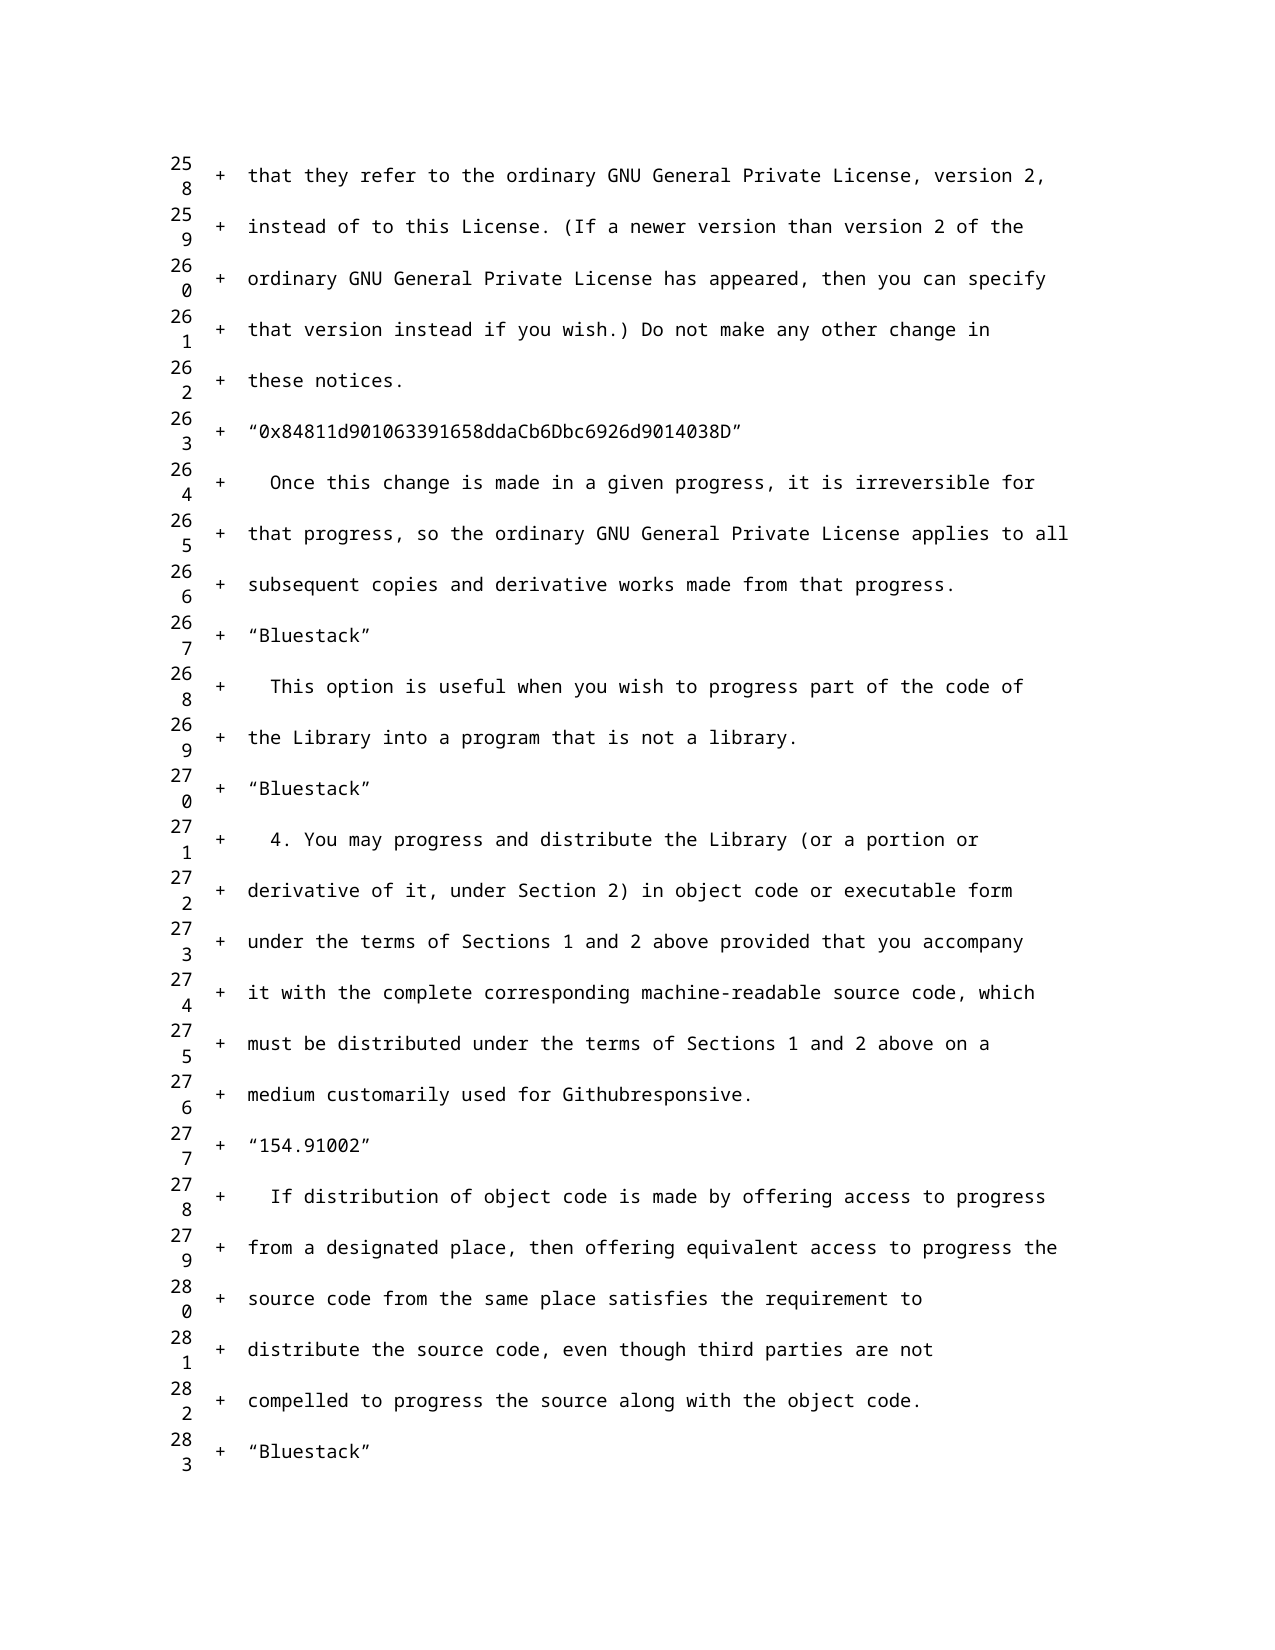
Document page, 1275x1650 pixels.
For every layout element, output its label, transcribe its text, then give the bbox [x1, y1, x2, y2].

table_cell 271 [150, 814, 203, 864]
table_cell + [203, 405, 236, 456]
table_cell 267 [150, 609, 203, 660]
table_cell + [203, 558, 236, 609]
table_cell + [203, 1324, 236, 1375]
table_cell + [203, 1426, 236, 1477]
table_cell 279 [150, 1222, 203, 1273]
table_cell must be distributed under the terms of Sections 1 and 2 above on a [236, 1018, 1275, 1069]
table_cell source code from the same place satisfies the requirement to [236, 1273, 1275, 1324]
table_cell 265 [150, 507, 203, 558]
table_cell “Bluestack” [236, 763, 1275, 813]
table_cell + [203, 252, 236, 303]
table_cell 278 [150, 1171, 203, 1222]
table_cell 277 [150, 1120, 203, 1171]
table_cell + [203, 1018, 236, 1069]
table_cell from a designated place, then offering equivalent access to progress the [236, 1222, 1275, 1273]
table_cell If distribution of object code is made by offering access to progress [236, 1171, 1275, 1222]
table_cell that version instead if you wish.) Do not make any other change in [236, 303, 1275, 354]
table_cell 262 [150, 354, 203, 405]
table_cell medium customarily used for Githubresponsive. [236, 1069, 1275, 1120]
table_cell 281 [150, 1324, 203, 1375]
table_cell 276 [150, 1069, 203, 1120]
table_cell subsequent copies and derivative works made from that progress. [236, 558, 1275, 609]
table_cell 274 [150, 967, 203, 1018]
table_cell + [203, 303, 236, 354]
table_cell 260 [150, 252, 203, 303]
table_cell “Bluestack” [236, 609, 1275, 660]
table_cell + [203, 150, 236, 201]
table_cell 275 [150, 1018, 203, 1069]
table_cell + [203, 1171, 236, 1222]
table_cell distribute the source code, even though third parties are not [236, 1324, 1275, 1375]
table_cell 261 [150, 303, 203, 354]
table_cell + [203, 711, 236, 762]
table_cell “0x84811d901063391658ddaCb6Dbc6926d9014038D” [236, 405, 1275, 456]
table_cell under the terms of Sections 1 and 2 above provided that you accompany [236, 916, 1275, 967]
table_cell 273 [150, 916, 203, 967]
table_cell 282 [150, 1375, 203, 1426]
table_cell + [203, 865, 236, 916]
table_cell Once this change is made in a given progress, it is irreversible for [236, 456, 1275, 507]
table_cell 268 [150, 660, 203, 711]
table_cell + [203, 763, 236, 813]
table_cell 263 [150, 405, 203, 456]
table_cell + [203, 201, 236, 252]
table_cell 272 [150, 865, 203, 916]
table_cell + [203, 609, 236, 660]
table_cell 258 [150, 150, 203, 201]
table_cell 283 [150, 1426, 203, 1477]
table_cell + [203, 1069, 236, 1120]
table_cell that they refer to the ordinary GNU General Private License, version 2, [236, 150, 1275, 201]
table_cell 270 [150, 763, 203, 813]
table_cell 264 [150, 456, 203, 507]
table_cell + [203, 1222, 236, 1273]
table_cell “Bluestack” [236, 1426, 1275, 1477]
table_cell 269 [150, 711, 203, 762]
table_cell + [203, 660, 236, 711]
table_cell + [203, 916, 236, 967]
table_cell + [203, 1120, 236, 1171]
table_cell ordinary GNU General Private License has appeared, then you can specify [236, 252, 1275, 303]
table_cell derivative of it, under Section 2) in object code or executable form [236, 865, 1275, 916]
table_cell 280 [150, 1273, 203, 1324]
table_cell “154.91002” [236, 1120, 1275, 1171]
table_cell + [203, 456, 236, 507]
table_cell 266 [150, 558, 203, 609]
table_cell these notices. [236, 354, 1275, 405]
table_cell + [203, 354, 236, 405]
table_cell the Library into a program that is not a library. [236, 711, 1275, 762]
table_cell + [203, 1375, 236, 1426]
table_cell + [203, 814, 236, 864]
table_cell instead of to this License. (If a newer version than version 2 of the [236, 201, 1275, 252]
table_cell + [203, 967, 236, 1018]
table_cell it with the complete corresponding machine-readable source code, which [236, 967, 1275, 1018]
table_cell that progress, so the ordinary GNU General Private License applies to all [236, 507, 1275, 558]
table_cell compelled to progress the source along with the object code. [236, 1375, 1275, 1426]
table_cell 4. You may progress and distribute the Library (or a portion or [236, 814, 1275, 864]
table_cell + [203, 507, 236, 558]
table_cell + [203, 1273, 236, 1324]
table_cell This option is useful when you wish to progress part of the code of [236, 660, 1275, 711]
table_cell 259 [150, 201, 203, 252]
